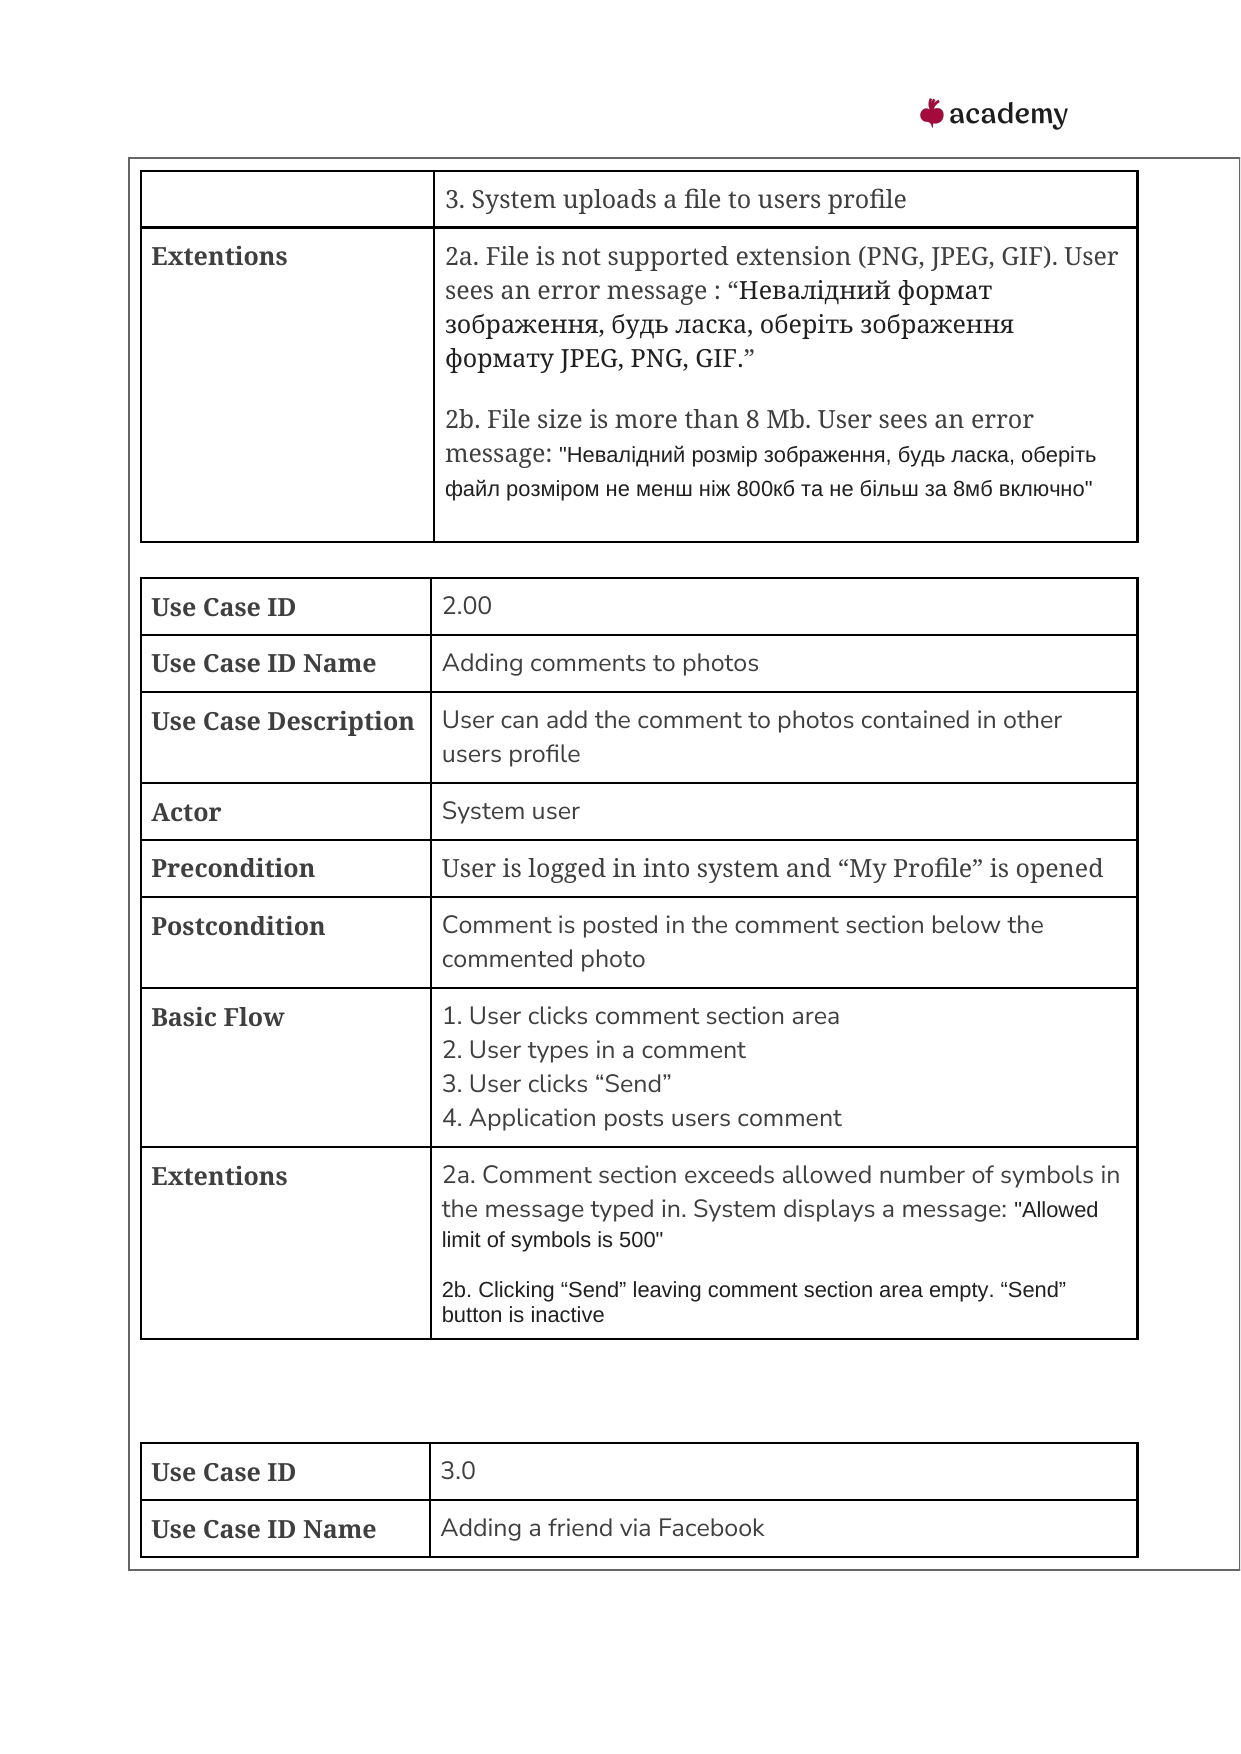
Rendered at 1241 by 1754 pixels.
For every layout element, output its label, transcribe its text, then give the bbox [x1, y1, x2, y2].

picture [897, 75, 1091, 154]
